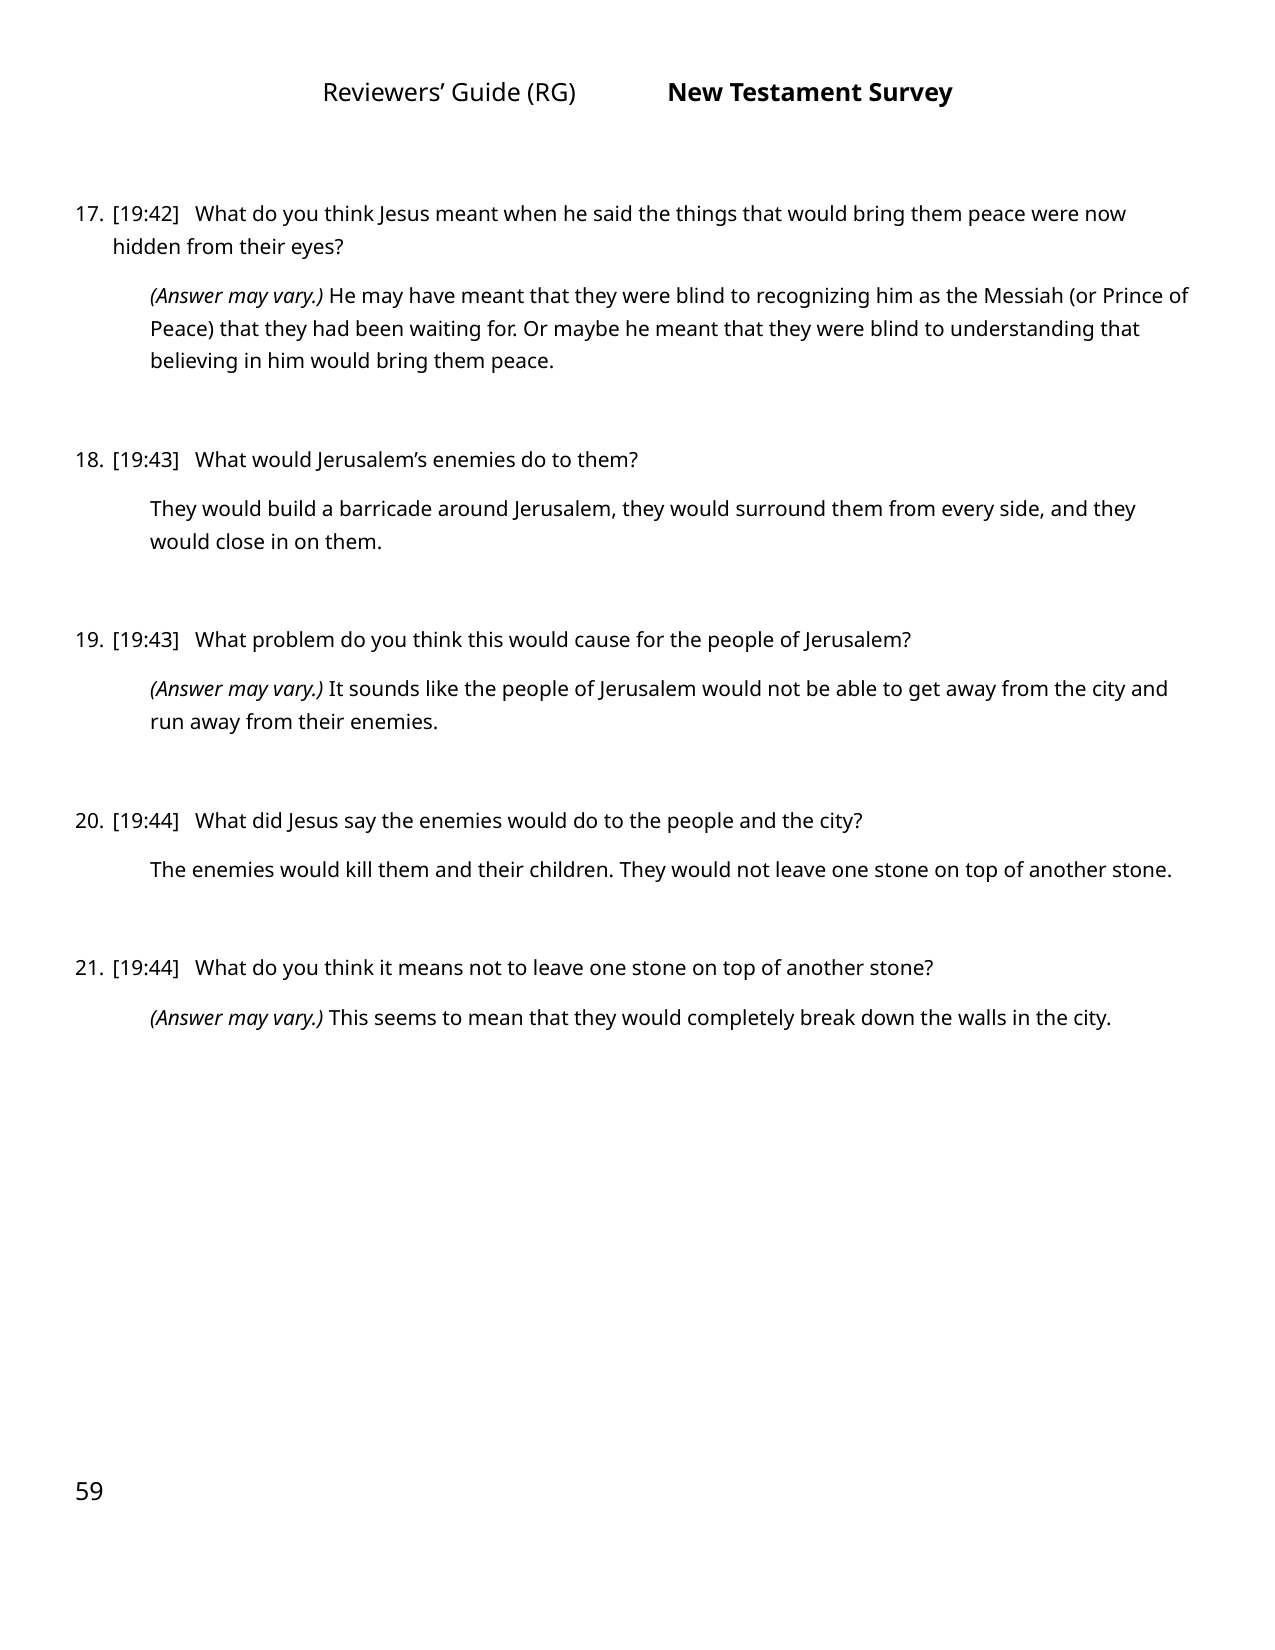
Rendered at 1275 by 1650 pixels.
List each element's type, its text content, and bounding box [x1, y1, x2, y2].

text The enemies would kill them and their children. They would not leave one stone on top of another stone. [112, 855, 1200, 883]
list [19:44] What do you think it means not to leave one stone on top of another stone? [75, 953, 1200, 982]
list [19:43] What would Jerusalem’s enemies do to them? [75, 445, 1200, 473]
text (Answer may vary.) This seems to mean that they would completely break down the walls in the city. [150, 1003, 1200, 1031]
text (Answer may vary.) It sounds like the people of Jerusalem would not be able to get away from the city and run away from their enemies. [150, 674, 1200, 736]
text (Answer may vary.) He may have meant that they were blind to recognizing him as the Messiah (or Prince of Peace) that they had been waiting for. Or maybe he meant that they were blind to understanding that believing in him would bring them peace. [150, 281, 1200, 375]
list [19:44] What did Jesus say the enemies would do to the people and the city? [75, 806, 1200, 834]
list [19:42] What do you think Jesus meant when he said the things that would bring them peace were now hidden from their eyes? [75, 199, 1200, 260]
list [19:43] What problem do you think this would cause for the people of Jerusalem? [75, 625, 1200, 654]
text They would build a barricade around Jerusalem, they would surround them from every side, and they would close in on them. [150, 494, 1200, 555]
